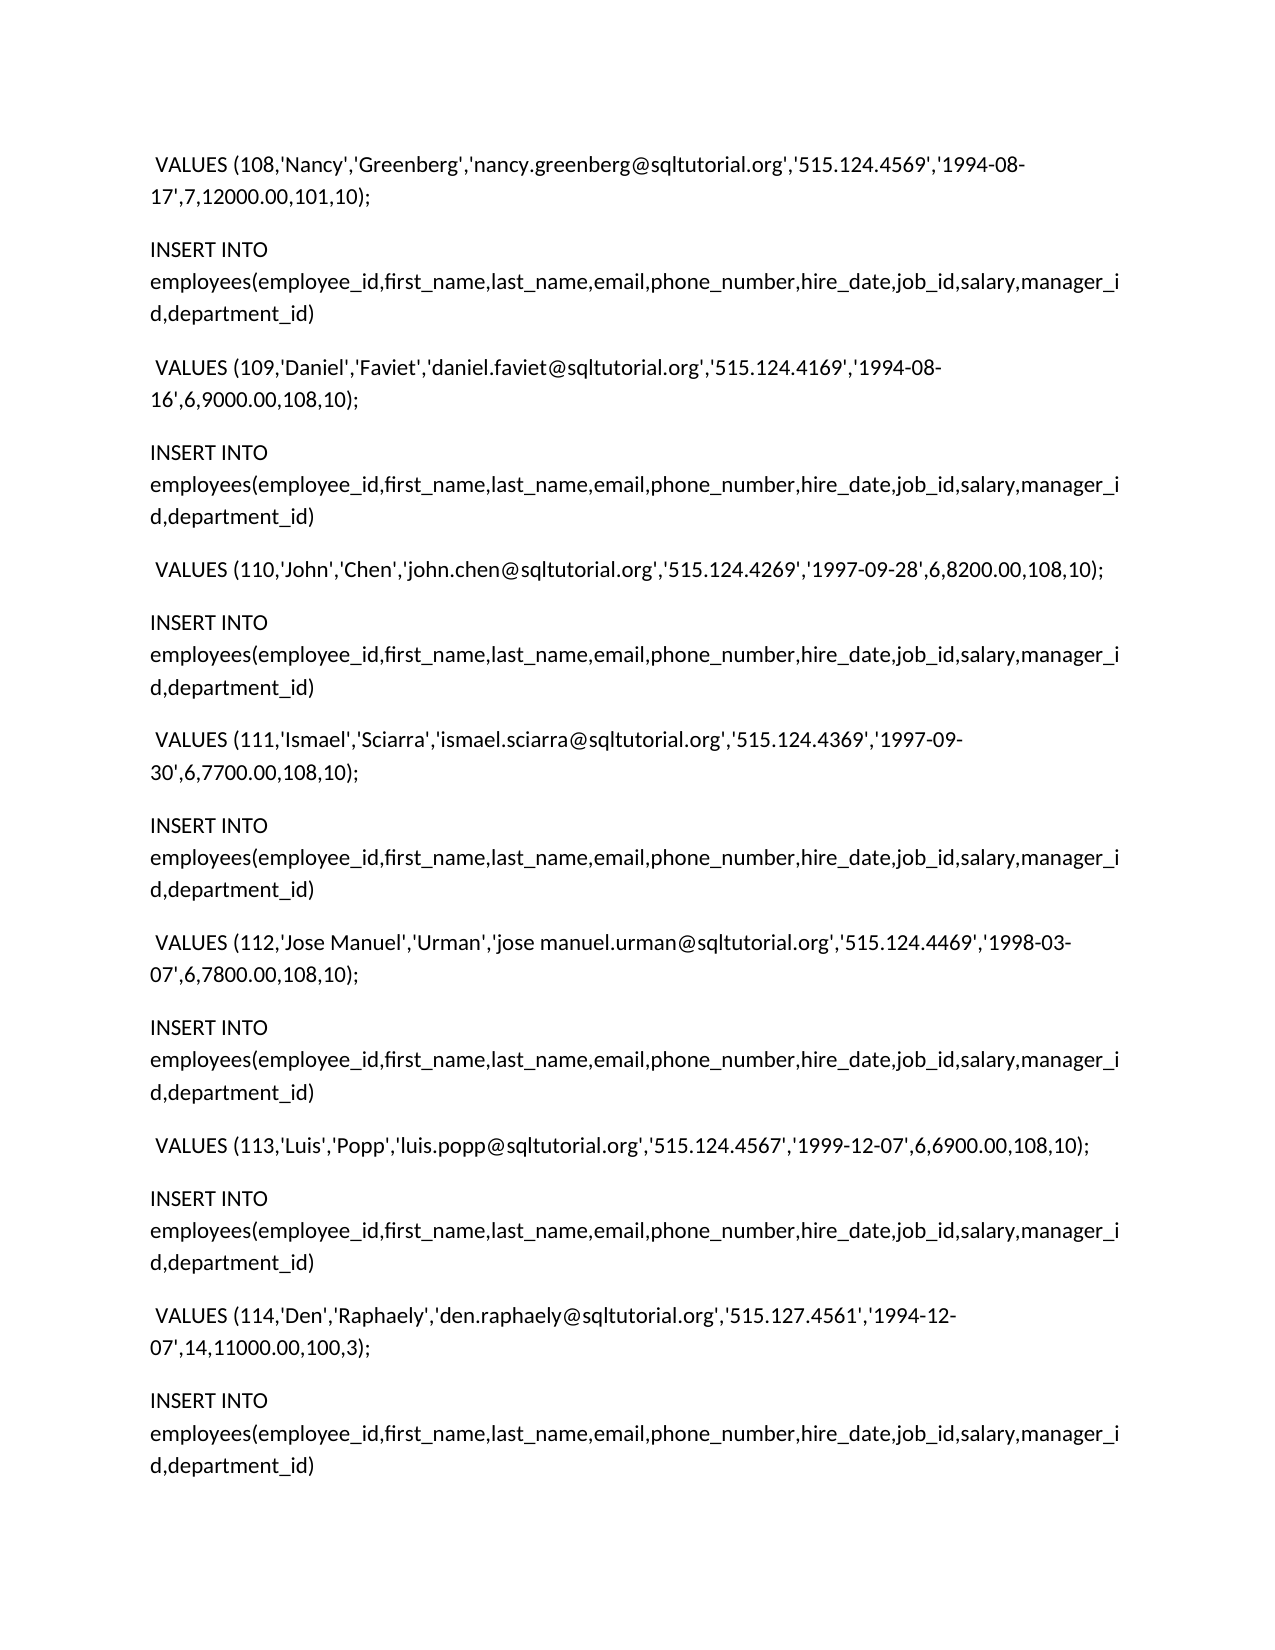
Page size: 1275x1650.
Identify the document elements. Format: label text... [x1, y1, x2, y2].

text VALUES (109,'Daniel','Faviet','daniel.faviet@sqltutorial.org','515.124.4169','1994-08-16',6,9000.00,108,10); [150, 353, 1125, 413]
text VALUES (110,'John','Chen','john.chen@sqltutorial.org','515.124.4269','1997-09-28',6,8200.00,108,10); [150, 555, 1125, 583]
text INSERT INTO employees(employee_id,first_name,last_name,email,phone_number,hire_date,job_id,salary,manager_id,department_id) [150, 1013, 1125, 1106]
text VALUES (113,'Luis','Popp','luis.popp@sqltutorial.org','515.124.4567','1999-12-07',6,6900.00,108,10); [150, 1131, 1125, 1159]
text VALUES (114,'Den','Raphaely','den.raphaely@sqltutorial.org','515.127.4561','1994-12-07',14,11000.00,100,3); [150, 1301, 1125, 1361]
text VALUES (111,'Ismael','Sciarra','ismael.sciarra@sqltutorial.org','515.124.4369','1997-09-30',6,7700.00,108,10); [150, 726, 1125, 786]
text VALUES (112,'Jose Manuel','Urman','jose manuel.urman@sqltutorial.org','515.124.4469','1998-03-07',6,7800.00,108,10); [150, 928, 1125, 988]
text VALUES (108,'Nancy','Greenberg','nancy.greenberg@sqltutorial.org','515.124.4569','1994-08-17',7,12000.00,101,10); [150, 150, 1125, 210]
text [150, 235, 1125, 328]
text INSERT INTO employees(employee_id,first_name,last_name,email,phone_number,hire_date,job_id,salary,manager_id,department_id) [150, 608, 1125, 701]
text INSERT INTO employees(employee_id,first_name,last_name,email,phone_number,hire_date,job_id,salary,manager_id,department_id) [150, 811, 1125, 903]
text INSERT INTO employees(employee_id,first_name,last_name,email,phone_number,hire_date,job_id,salary,manager_id,department_id) [150, 438, 1125, 530]
text INSERT INTO employees(employee_id,first_name,last_name,email,phone_number,hire_date,job_id,salary,manager_id,department_id) [150, 1184, 1125, 1276]
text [150, 1386, 1125, 1479]
